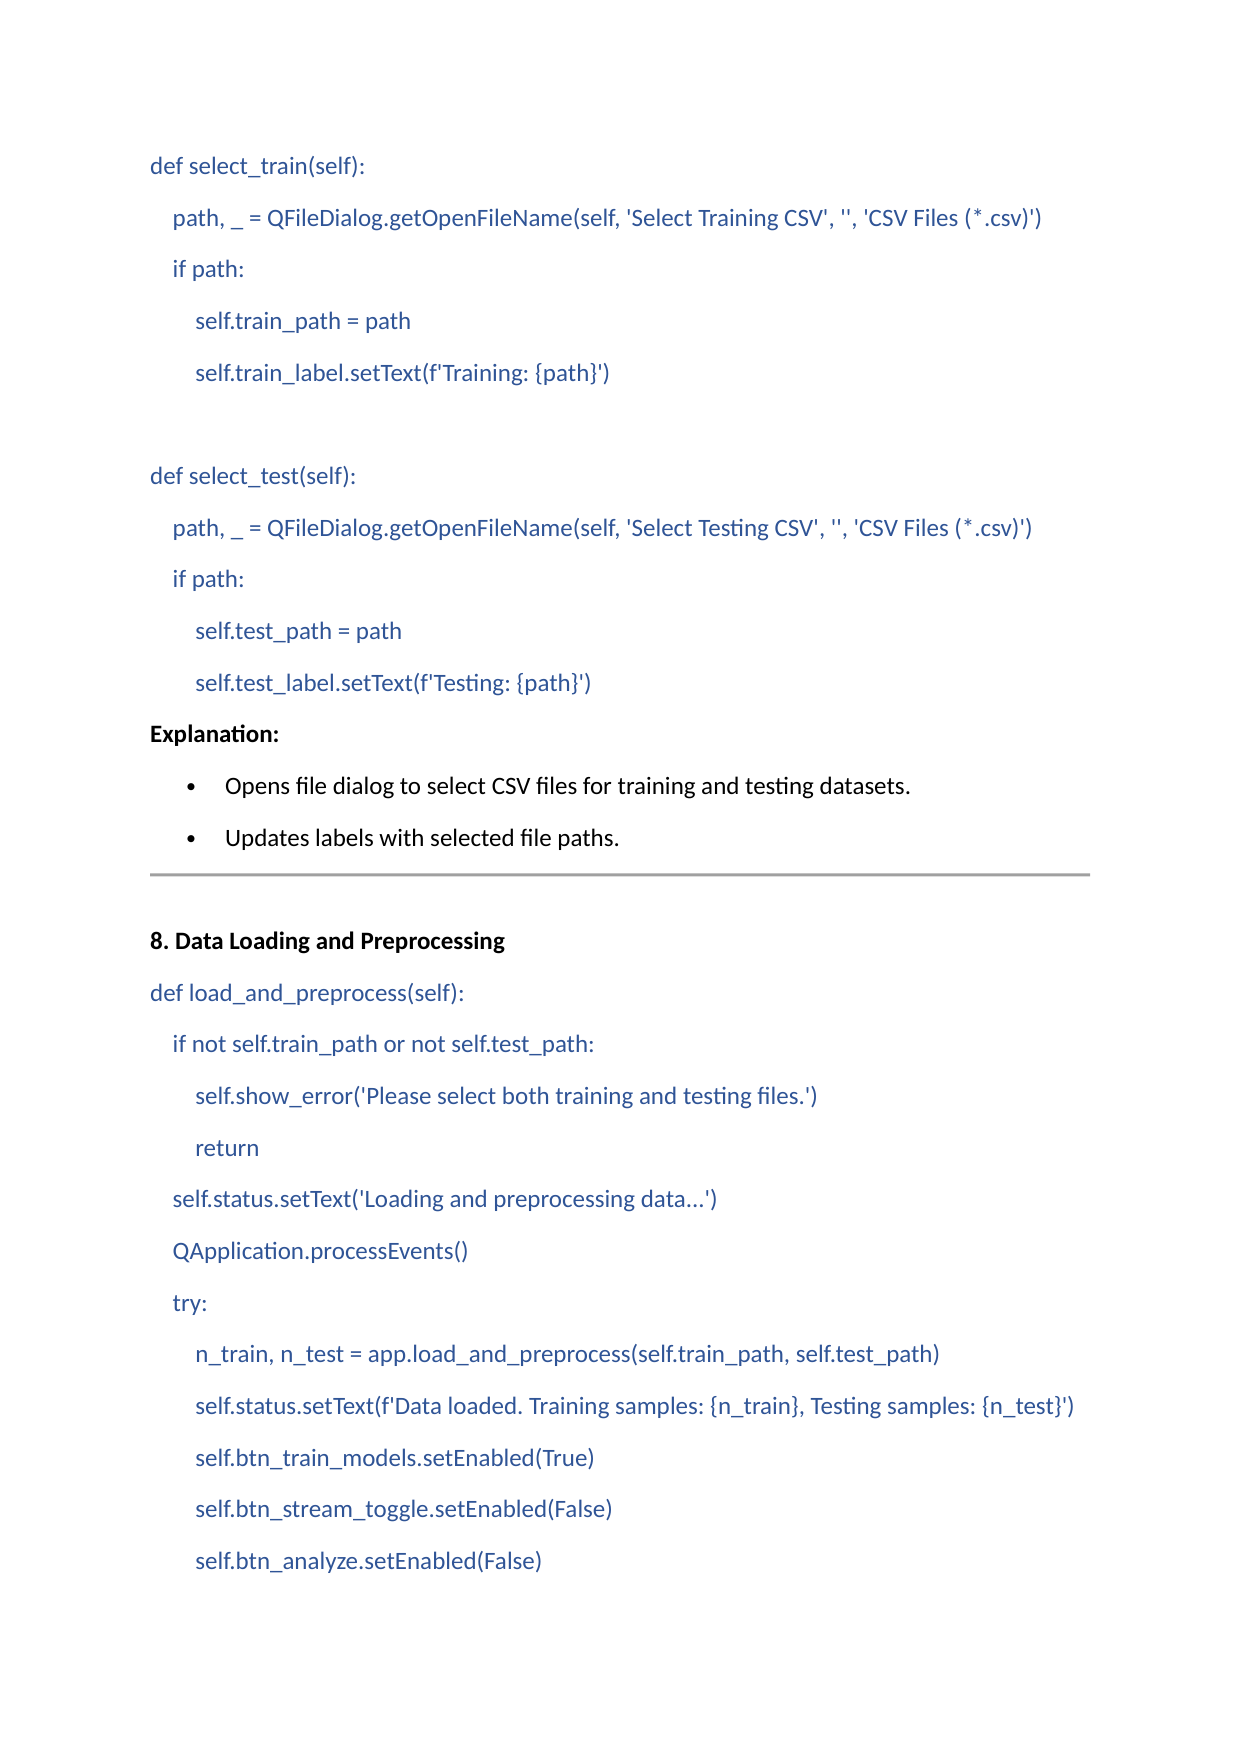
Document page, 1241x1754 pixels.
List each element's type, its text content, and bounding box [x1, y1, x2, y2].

text Explanation: [150, 718, 1090, 749]
text if not self.train_path or not self.test_path: [150, 1028, 1090, 1059]
text self.btn_train_models.setEnabled(True) [150, 1442, 1090, 1472]
text QApplication.processEvents() [150, 1235, 1090, 1266]
text self.test_label.setText(f'Testing: {path}') [150, 667, 1090, 697]
text def load_and_preprocess(self): [150, 977, 1090, 1007]
text path, _ = QFileDialog.getOpenFileName(self, 'Select Testing CSV', '', 'CSV Files (*.csv)') [150, 512, 1090, 542]
text self.status.setText(f'Data loaded. Training samples: {n_train}, Testing samples: {n_test}') [150, 1390, 1090, 1421]
text n_train, n_test = app.load_and_preprocess(self.train_path, self.test_path) [150, 1338, 1090, 1369]
text if path: [150, 563, 1090, 594]
text self.train_label.setText(f'Training: {path}') [150, 357, 1090, 387]
text self.test_path = path [150, 615, 1090, 646]
text self.show_error('Please select both training and testing files.') [150, 1080, 1090, 1111]
text def select_test(self): [150, 460, 1090, 491]
list Opens file dialog to select CSV files for training and testing datasets. [187, 770, 1090, 801]
text self.status.setText('Loading and preprocessing data...') [150, 1183, 1090, 1214]
text self.btn_analyze.setEnabled(False) [150, 1545, 1090, 1576]
text self.btn_stream_toggle.setEnabled(False) [150, 1493, 1090, 1524]
text 8. Data Loading and Preprocessing [150, 925, 1090, 956]
list Updates labels with selected file paths. [187, 822, 1090, 852]
text path, _ = QFileDialog.getOpenFileName(self, 'Select Training CSV', '', 'CSV Files (*.csv)') [150, 202, 1090, 232]
text return [150, 1132, 1090, 1162]
text try: [150, 1287, 1090, 1317]
text self.train_path = path [150, 305, 1090, 336]
text if path: [150, 253, 1090, 284]
text def select_train(self): [150, 150, 1090, 181]
